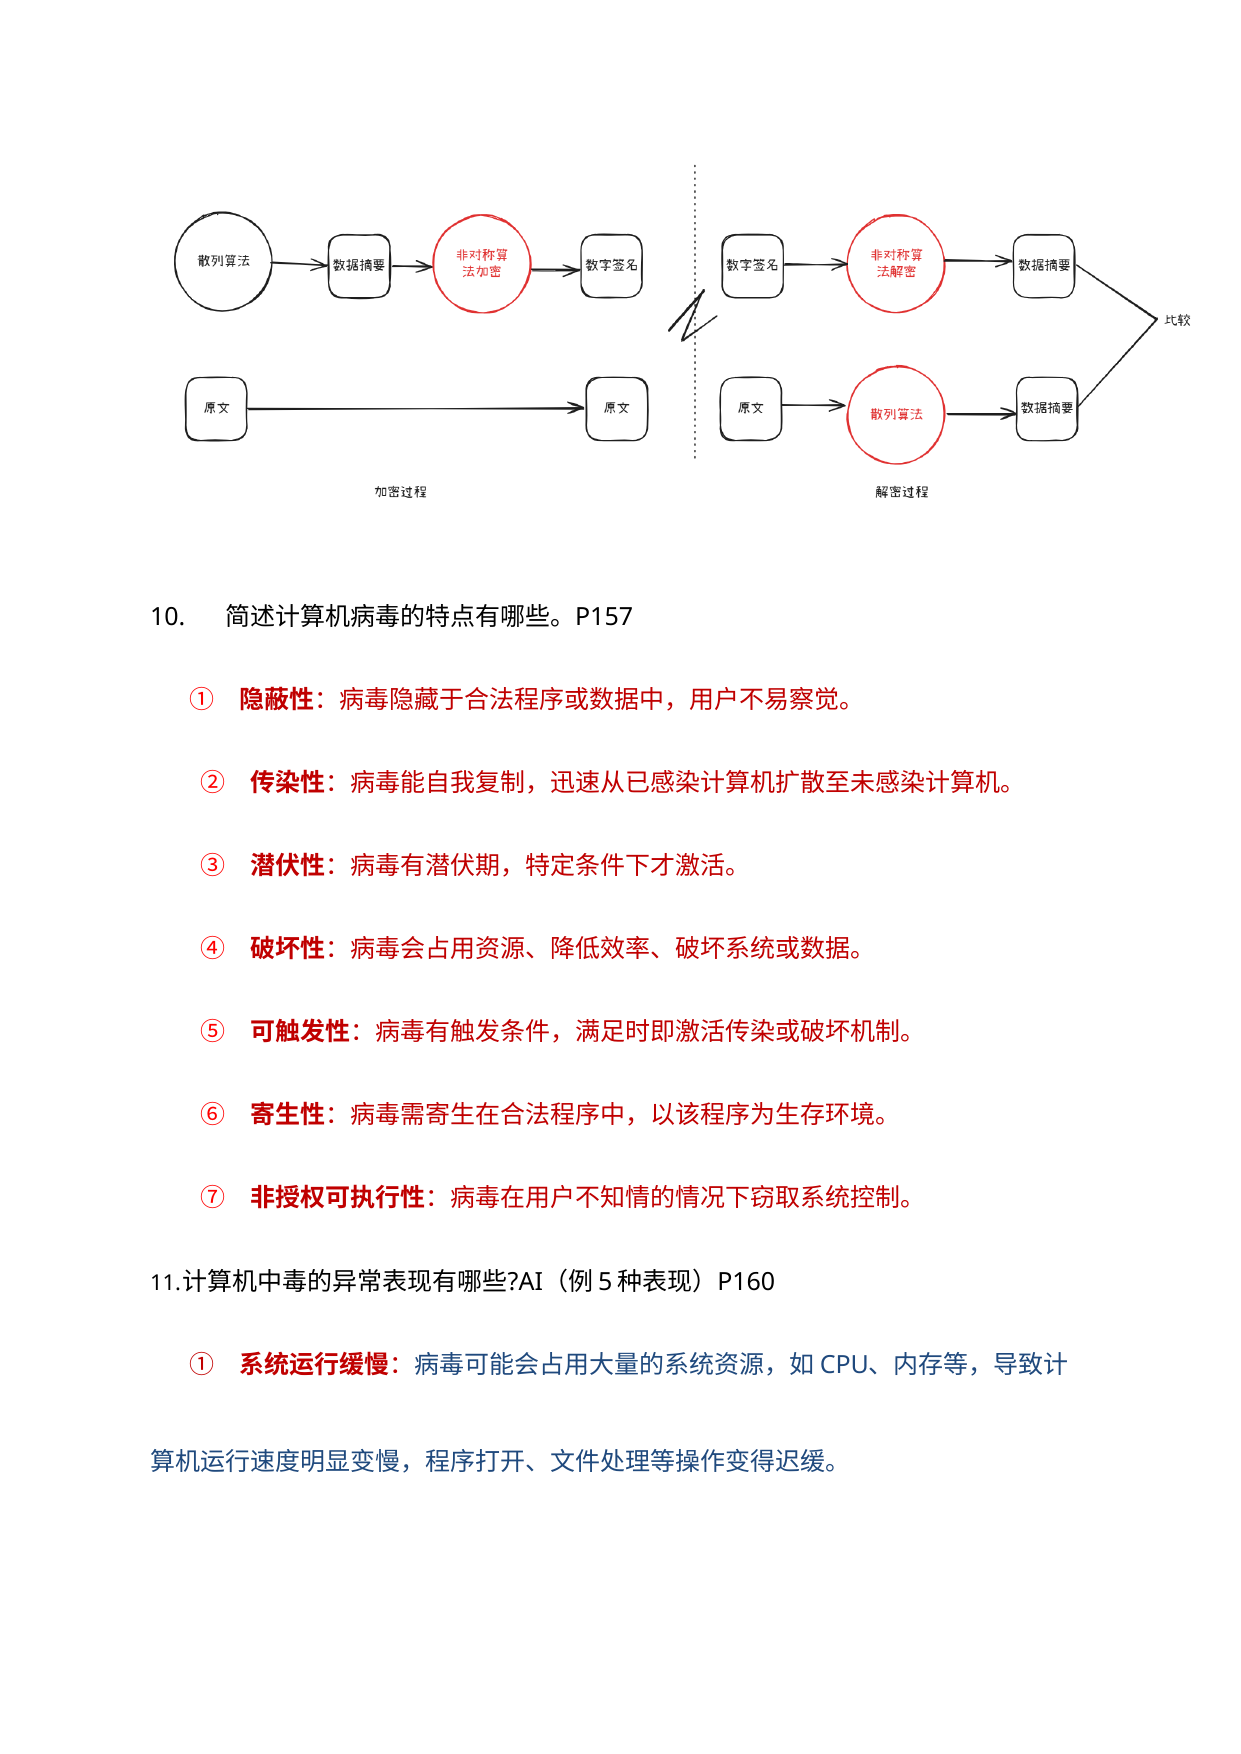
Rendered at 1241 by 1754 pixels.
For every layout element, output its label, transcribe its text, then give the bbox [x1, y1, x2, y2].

list ‌传染性‌：病毒能自我复制，迅速从已感染计算机扩散至未感染计算机‌。 [150, 748, 1090, 813]
picture [150, 164, 1211, 517]
list 简述计算机病毒的特点有哪些。P157 [150, 582, 1090, 647]
list ‌寄生性‌：病毒需寄生在合法程序中，以该程序为生存环境‌。 [150, 1080, 1090, 1145]
list ‌破坏性‌：病毒会占用资源、降低效率、破坏系统或数据‌。 [150, 914, 1090, 979]
list ‌潜伏性‌：病毒有潜伏期，特定条件下才激活‌。 [150, 831, 1090, 896]
list ‌系统运行缓慢‌：病毒可能会占用大量的系统资源，如CPU、内存等，导致计算机运行速度明显变慢，程序打开、文件处理等操作变得迟缓。 [150, 1330, 1090, 1492]
list ‌非授权可执行性‌：病毒在用户不知情的情况下窃取系统控制。 [150, 1163, 1090, 1228]
list ‌可触发性‌：病毒有触发条件，满足时即激活传染或破坏机制‌。 [150, 997, 1090, 1062]
list ‌隐蔽性‌：病毒隐藏于合法程序或数据中，用户不易察觉‌。 [150, 665, 1090, 730]
list 计算机中毒的异常表现有哪些?AI（例5种表现）P160 [150, 1247, 1090, 1312]
